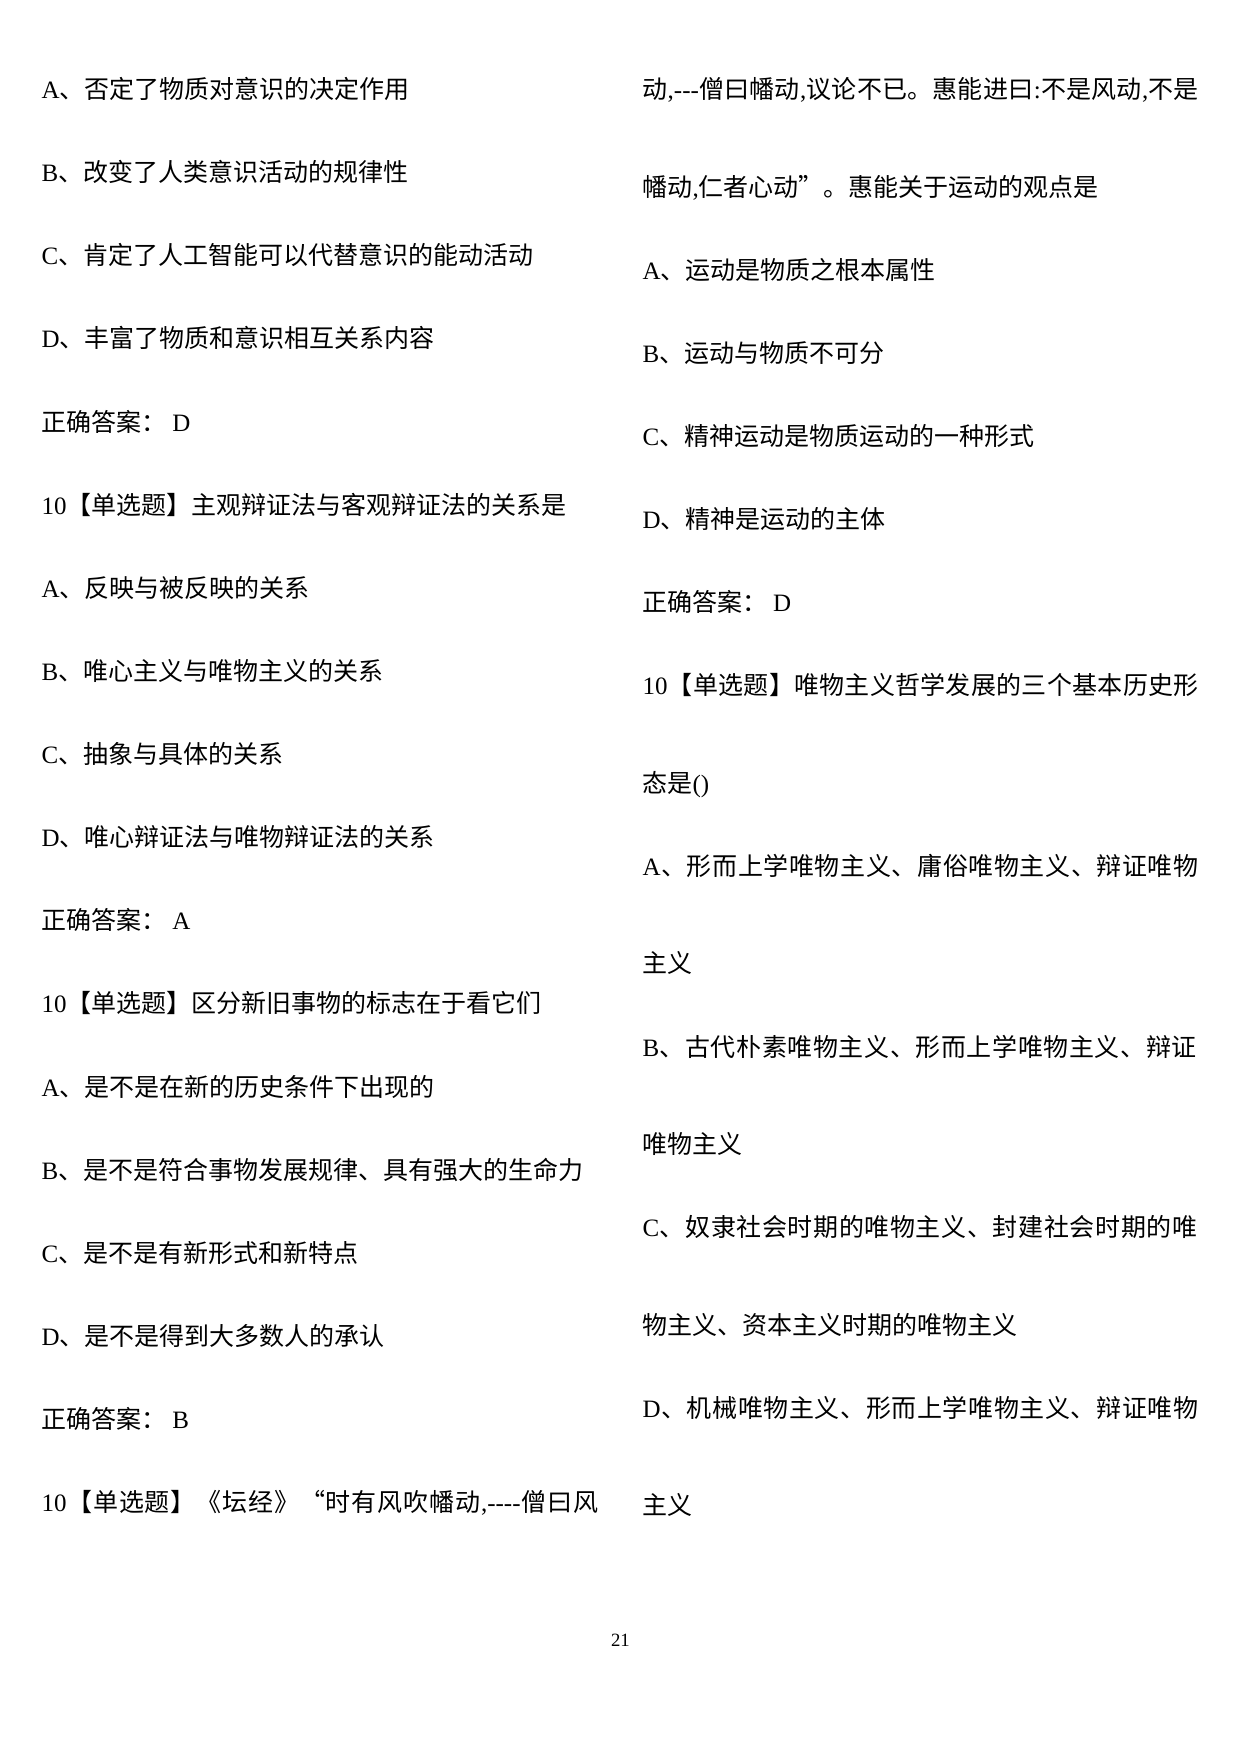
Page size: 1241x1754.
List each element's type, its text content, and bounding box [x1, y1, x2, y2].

text C、肯定了人工智能可以代替意识的能动活动 [41, 221, 598, 286]
text 正确答案： A [41, 886, 598, 951]
text C、奴隶社会时期的唯物主义、封建社会时期的唯物主义、资本主义时期的唯物主义 [642, 1193, 1199, 1356]
text D、是不是得到大多数人的承认 [41, 1302, 598, 1367]
text B、古代朴素唯物主义、形而上学唯物主义、辩证唯物主义 [642, 1013, 1199, 1175]
text C、是不是有新形式和新特点 [41, 1219, 598, 1284]
text B、改变了人类意识活动的规律性 [41, 138, 598, 203]
text A、形而上学唯物主义、庸俗唯物主义、辩证唯物主义 [642, 832, 1199, 994]
text 10【单选题】区分新旧事物的标志在于看它们 [41, 969, 598, 1034]
text A、反映与被反映的关系 [41, 554, 598, 619]
text D、丰富了物质和意识相互关系内容 [41, 304, 598, 369]
text 10【单选题】主观辩证法与客观辩证法的关系是 [41, 471, 598, 536]
text D、精神是运动的主体 [642, 485, 1199, 550]
text 10【单选题】唯物主义哲学发展的三个基本历史形态是() [642, 651, 1199, 814]
text A、运动是物质之根本属性 [642, 236, 1199, 301]
text C、精神运动是物质运动的一种形式 [642, 402, 1199, 467]
text 正确答案： B [41, 1385, 598, 1450]
text 10【单选题】《坛经》“时有风吹幡动,----僧曰风动,---僧曰幡动,议论不已。惠能进曰:不是风动,不是幡动,仁者心动”。惠能关于运动的观点是 [642, 55, 1199, 218]
text C、抽象与具体的关系 [41, 720, 598, 785]
text B、运动与物质不可分 [642, 319, 1199, 384]
text B、是不是符合事物发展规律、具有强大的生命力 [41, 1136, 598, 1201]
text D、机械唯物主义、形而上学唯物主义、辩证唯物主义 [642, 1374, 1199, 1536]
text 正确答案： D [642, 568, 1199, 633]
text D、唯心辩证法与唯物辩证法的关系 [41, 803, 598, 868]
text A、是不是在新的历史条件下出现的 [41, 1053, 598, 1118]
text A、否定了物质对意识的决定作用 [41, 55, 598, 120]
text B、唯心主义与唯物主义的关系 [41, 637, 598, 702]
text 10【单选题】《坛经》“时有风吹幡动,----僧曰风动,---僧曰幡动,议论不已。惠能进曰:不是风动,不是幡动,仁者心动”。惠能关于运动的观点是 [41, 1468, 598, 1533]
text 正确答案： D [41, 388, 598, 453]
